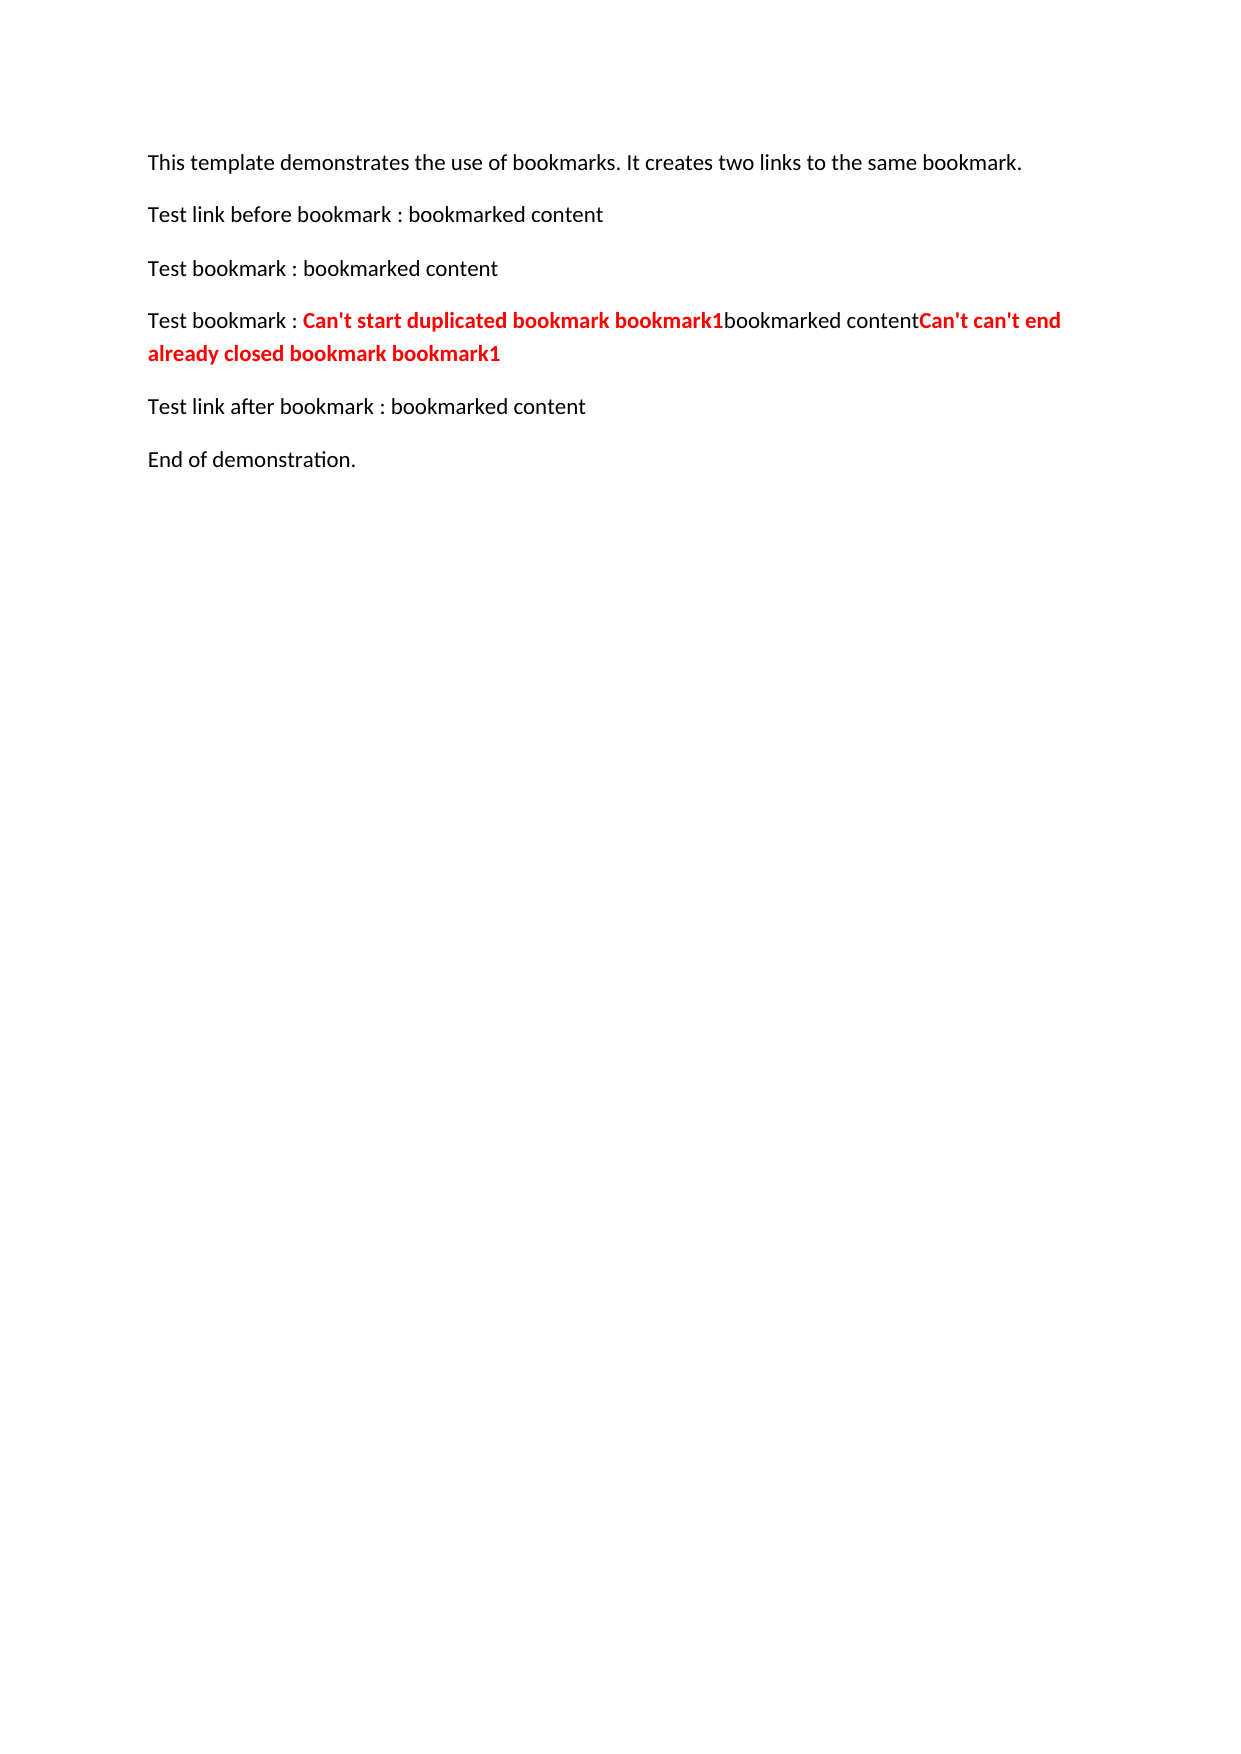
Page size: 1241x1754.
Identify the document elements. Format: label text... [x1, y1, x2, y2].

text Test link after bookmark : a reference to bookmark1 [148, 392, 1093, 420]
text Test bookmark : Can't start duplicated bookmark bookmark1bookmarked contentCan't can't end already closed bookmark bookmark1 [148, 307, 1093, 367]
text End of demonstration. [148, 445, 1093, 473]
text Test bookmark : bookmarked content [148, 254, 1093, 282]
text This template demonstrates the use of bookmarks. It creates two links to the same bookmark. [148, 148, 1093, 176]
text Test link before bookmark : a reference to bookmark1 [148, 201, 1093, 229]
